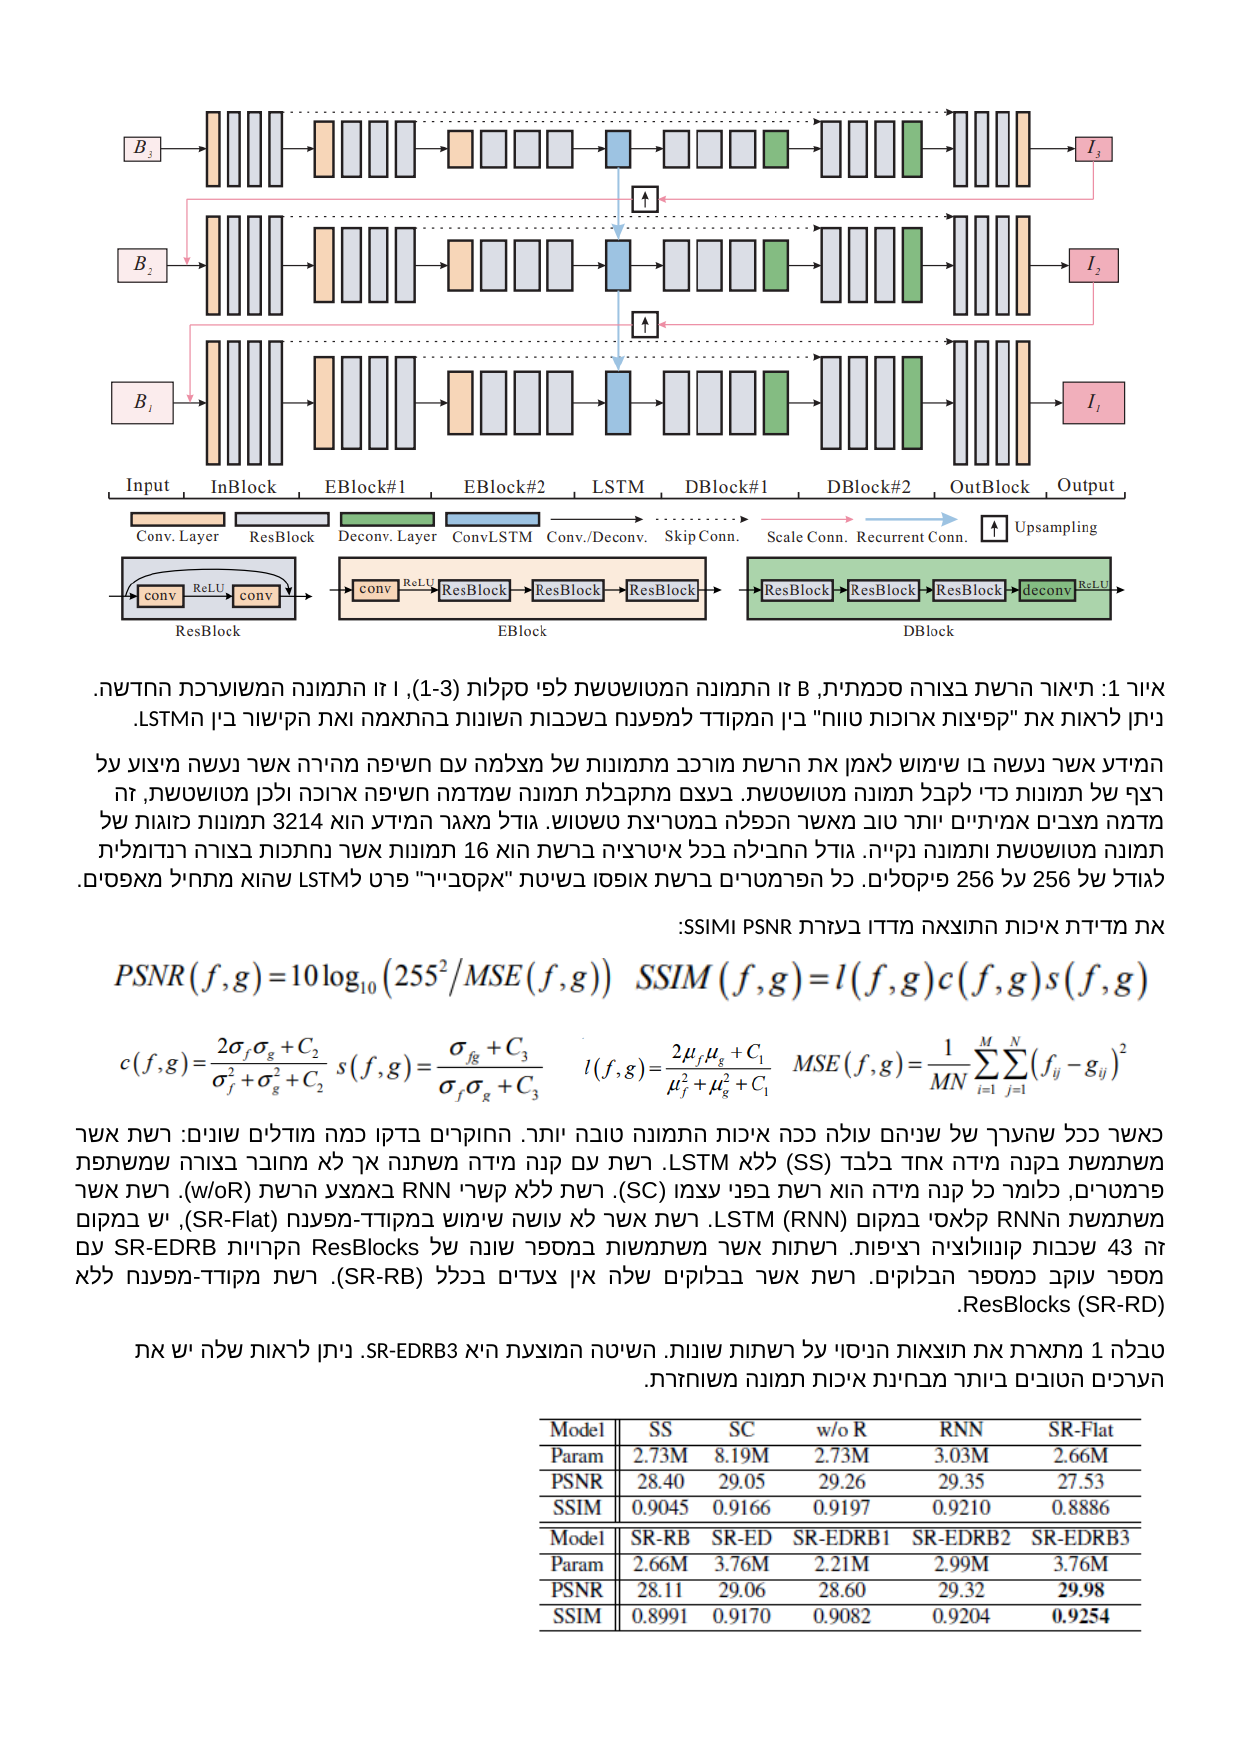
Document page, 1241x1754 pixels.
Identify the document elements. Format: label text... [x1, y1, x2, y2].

picture [110, 958, 626, 1005]
picture [75, 75, 1166, 656]
picture [519, 1411, 1166, 1655]
text טבלה 1 מתארת את תוצאות הניסוי על רשתות שונות. השיטה המוצעת היא SR-EDRB3. ניתן לראות שלה יש את הערכים הטובים ביותר מבחינת איכות תמונה משוחזרת. [75, 1336, 1165, 1393]
text כאשר ככל שהערך של שניהם עולה ככה איכות התמונה טובה יותר. החוקרים בדקו כמה מודלים שונים: רשת אשר משתמשת בקנה מידה אחד בלבד (SS) ללא LSTM. רשת עם קנה מידה משתנה אך לא מחובר בצורה שמשתפת פרמטרים, כלומר כל קנה מידה הוא רשת בפני עצמו (SC). רשת ללא קשרי RNN באמצע הרשת (w/oR). רשת אשר משתמשת הRNN קלאסי במקום LSTM (RNN). רשת אשר לא עושה שימוש במקודד-מפענח (SR-Flat), יש במקום זה 43 שכבות קונוולוציה רציפות. רשתות אשר משתמשות במספר שונה של ResBlocks הקרויות SR-EDRB עם מספר עוקב כמספר הבלוקים. רשת אשר בבלוקים שלה אין צעדים בכלל (SR-RB). רשת מקודד-מפענח ללא ResBlocks (SR-RD). [75, 1121, 1165, 1318]
picture [789, 1036, 1166, 1102]
picture [632, 960, 1166, 1005]
text את מדידת איכות התוצאה מדדו בעזרת PSNR וSSIM: [75, 912, 1165, 940]
picture [582, 1023, 784, 1102]
text המידע אשר נעשה בו שימוש לאמן את הרשת מורכב מתמונות של מצלמה עם חשיפה מהירה אשר נעשה מיצוע על רצף של תמונות כדי לקבל תמונה מטושטשת. בעצם מתקבלת תמונה שמדמה חשיפה ארוכה ולכן מטושטשת, זה מדמה מצבים אמיתיים יותר טוב מאשר הכפלה במטריצת טשטוש. גודל מאגר המידע הוא 3214 תמונות כזוגות של תמונה מטושטשת ותמונה נקייה. גודל החבילה בכל איטרציה ברשת הוא 16 תמונות אשר נחתכות בצורה רנדומלית לגודל של 256 על 256 פיקסלים. כל הפרמטרים ברשת אופסו בשיטת "אקסבייר" פרט לLSTM שהוא מתחיל מאפסים. [75, 751, 1165, 893]
text איור 1: תיאור הרשת בצורה סכמתית, B זו התמונה המטושטשת לפי סקלות (1-3), I זו התמונה המשוערכת החדשה. ניתן לראות את "קפיצות ארוכות טווח" בין המקודד למפענח בשכבות השונות בהתאמה ואת הקישור בין הLSTM. [75, 674, 1165, 732]
picture [118, 1025, 577, 1102]
